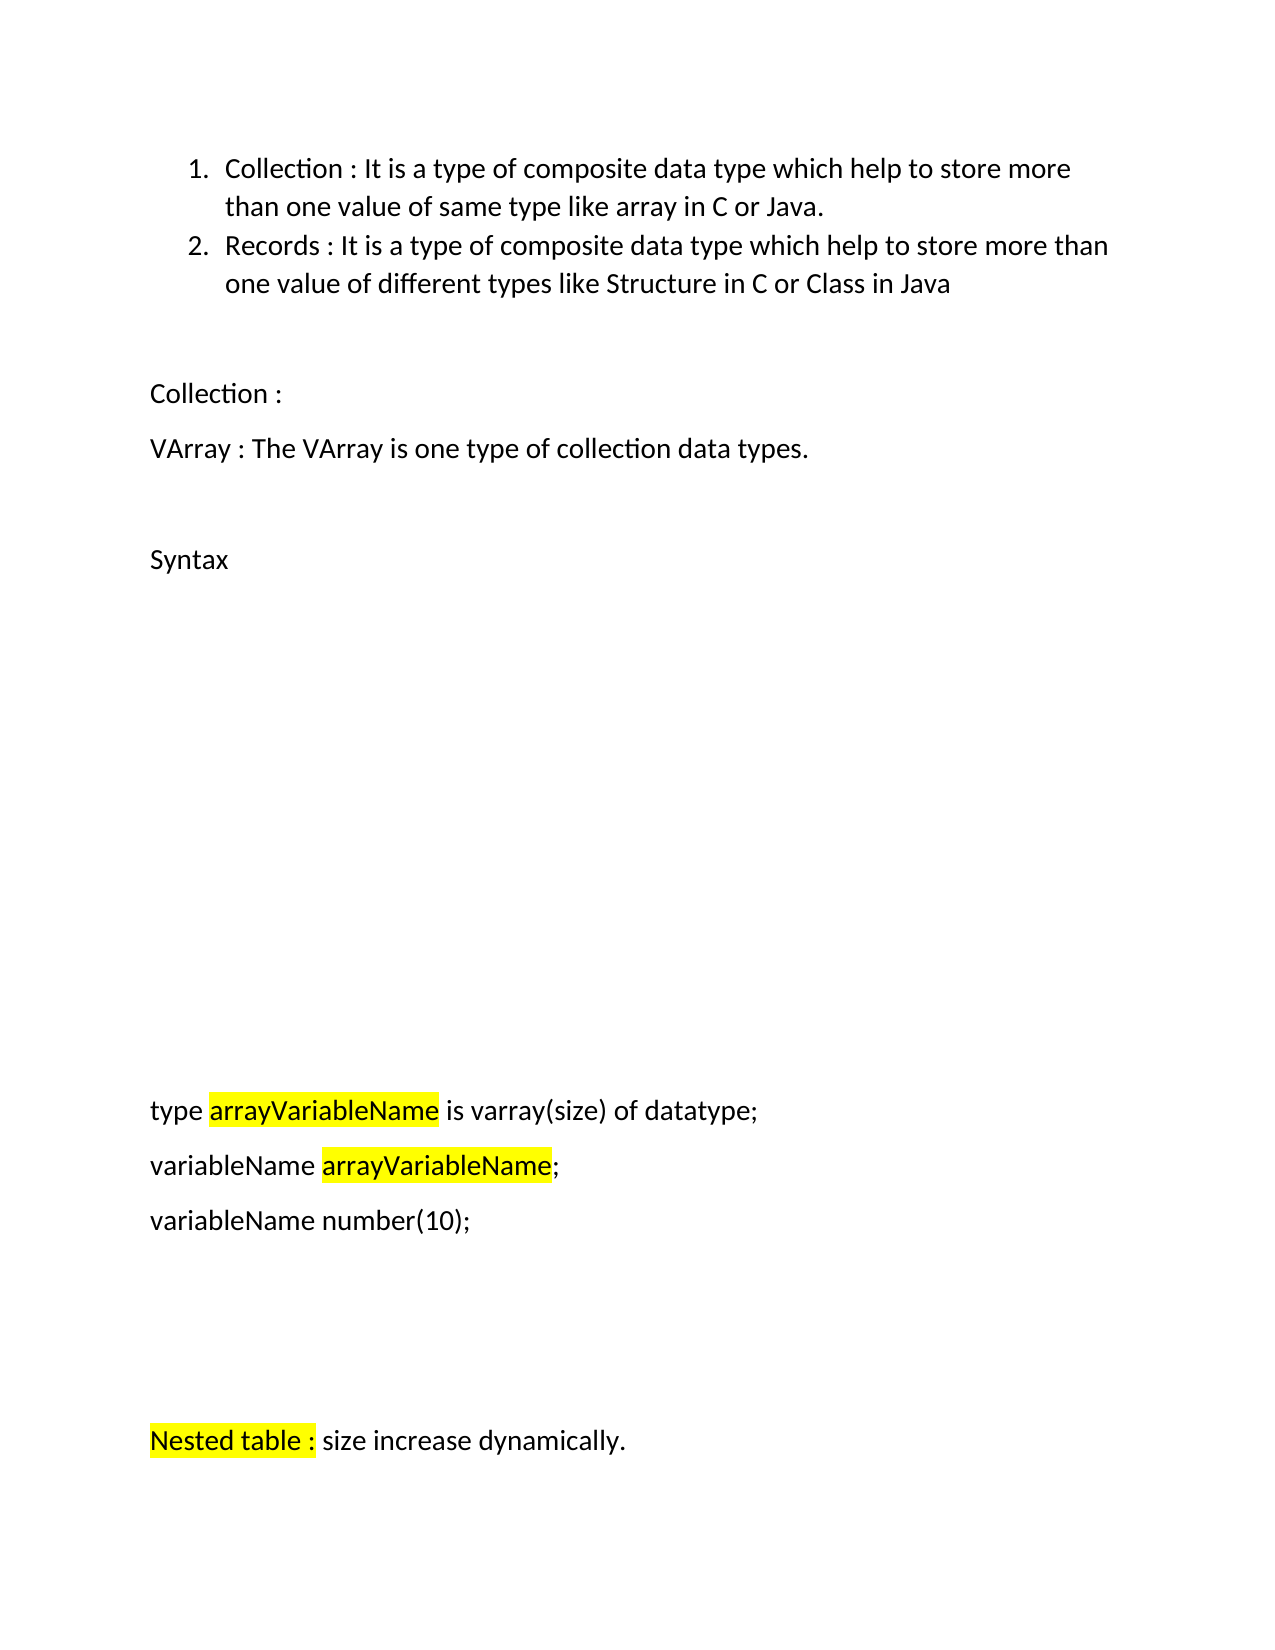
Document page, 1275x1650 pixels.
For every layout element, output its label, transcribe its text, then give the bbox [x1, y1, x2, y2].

text VArray : The VArray is one type of collection data types. [150, 431, 1125, 466]
text Nested table : size increase dynamically. [150, 1422, 1125, 1458]
text Syntax [150, 541, 1125, 576]
text Collection : [150, 376, 1125, 411]
list Records : It is a type of composite data type which help to store more than one value of different types like Structure in C or Class in Java [187, 227, 1125, 301]
list Collection : It is a type of composite data type which help to store more than one value of same type like array in C or Java. [187, 150, 1125, 224]
text variableName arrayVariableName; [552, 1147, 1125, 1183]
text variableName number(10); [150, 1202, 1125, 1238]
text type arrayVariableName is varray(size) of datatype; [439, 1092, 1125, 1127]
text variableName arrayVariableName; [150, 1147, 322, 1183]
